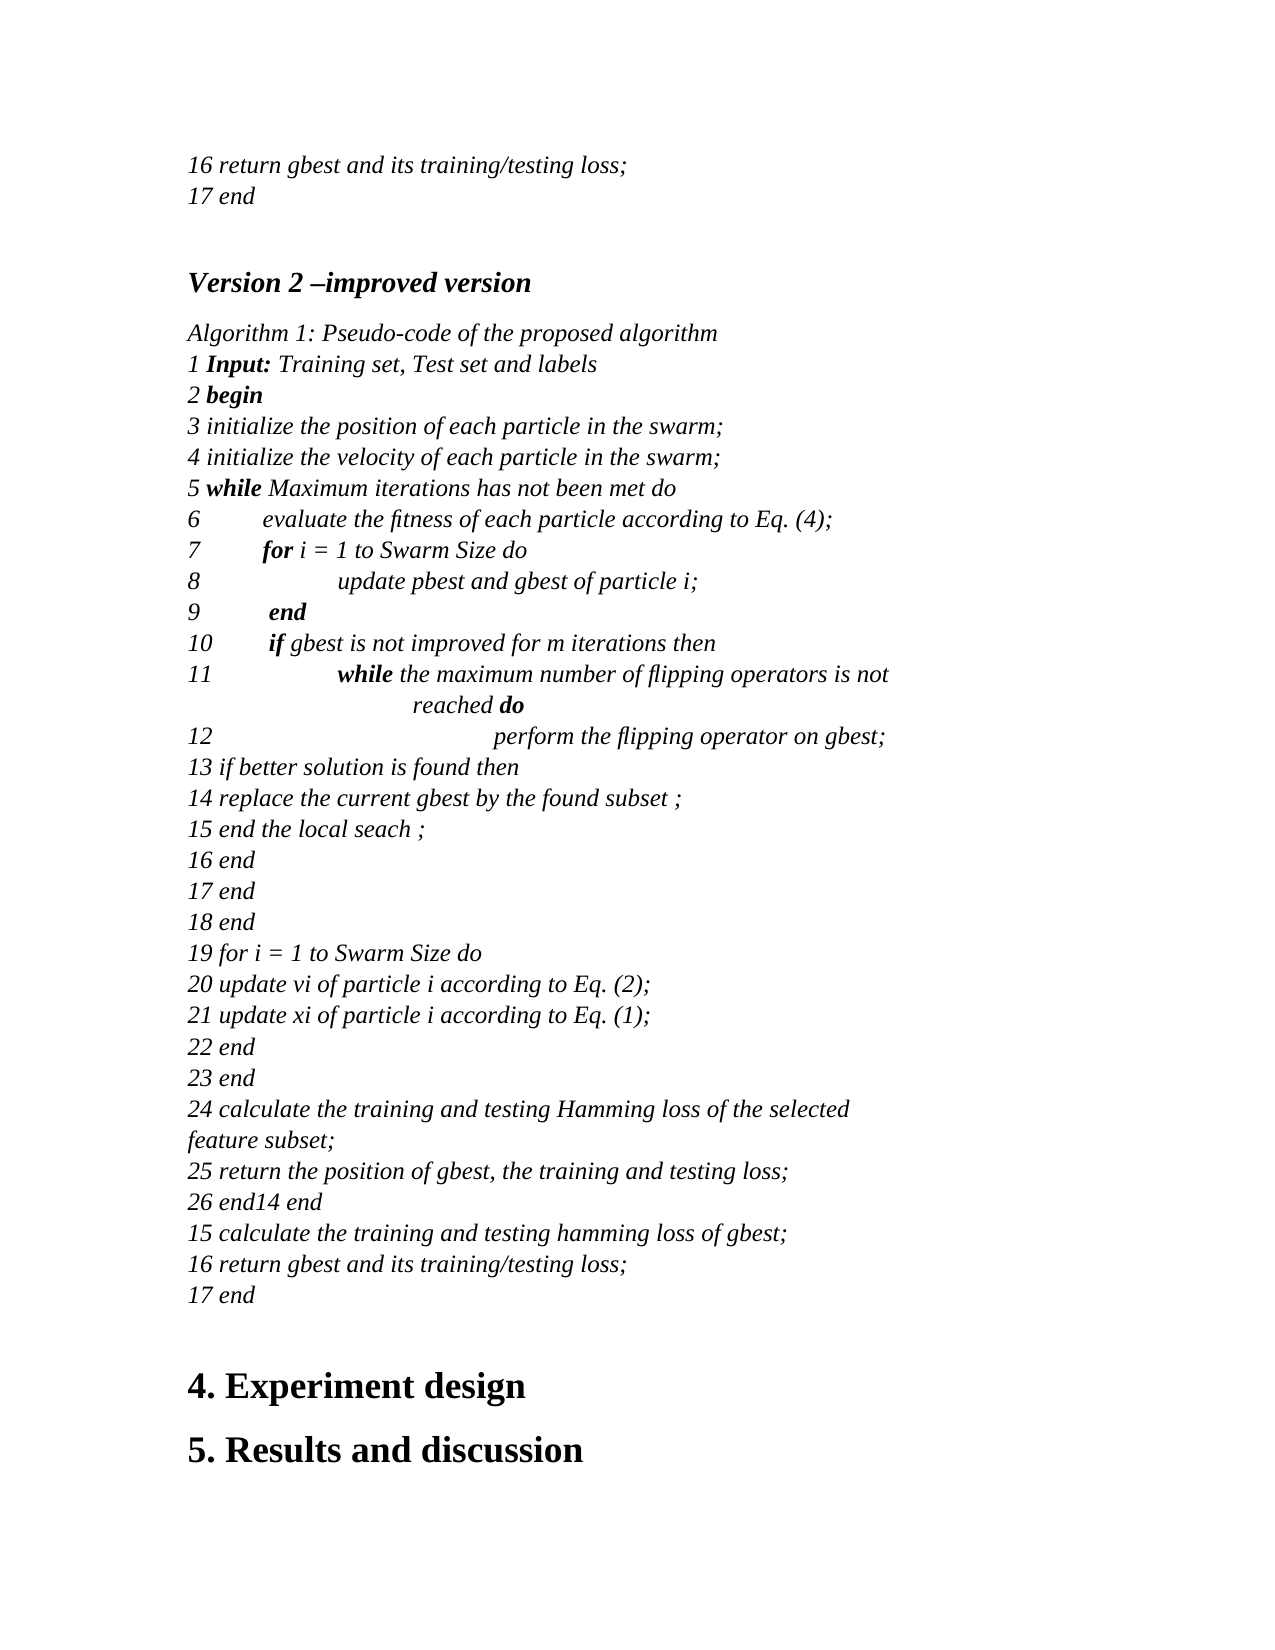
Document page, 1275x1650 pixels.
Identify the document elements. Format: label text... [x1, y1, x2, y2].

text 15 end the local seach ; [187, 814, 1087, 843]
text 22 end [187, 1032, 1087, 1060]
text 2 begin [187, 380, 1087, 408]
text 21 update xi of particle i according to Eq. (1); [187, 1001, 1087, 1029]
text 9 end [187, 597, 1087, 626]
text 16 end [187, 845, 1087, 874]
text 5. Results and discussion [187, 1427, 1087, 1470]
text 18 end [187, 907, 1087, 936]
text 19 for i = 1 to Swarm Size do [187, 938, 1087, 967]
text 17 end [187, 181, 1087, 210]
text 12 perform the ﬂipping operator on gbest; [187, 721, 1087, 750]
text 16 return gbest and its training/testing loss; [187, 150, 1087, 179]
text 23 end [187, 1063, 1087, 1091]
text 16 return gbest and its training/testing loss; [187, 1249, 1087, 1278]
text 14 replace the current gbest by the found subset ; [187, 783, 1087, 812]
text 17 end [187, 876, 1087, 905]
text 26 end14 end [187, 1187, 1087, 1216]
text 20 update vi of particle i according to Eq. (2); [187, 969, 1087, 998]
text 25 return the position of gbest, the training and testing loss; [187, 1156, 1087, 1184]
text 10 if gbest is not improved for m iterations then [187, 628, 1087, 657]
text 11 while the maximum number of ﬂipping operators is not [187, 659, 1087, 688]
text 15 calculate the training and testing hamming loss of gbest; [187, 1218, 1087, 1247]
text 5 while Maximum iterations has not been met do [187, 473, 1087, 502]
text 4 initialize the velocity of each particle in the swarm; [187, 442, 1087, 471]
text 7 for i = 1 to Swarm Size do [187, 535, 1087, 564]
text Algorithm 1: Pseudo-code of the proposed algorithm [187, 318, 1087, 346]
text 8 update pbest and gbest of particle i; [187, 566, 1087, 595]
text 17 end [187, 1280, 1087, 1309]
text feature subset; [187, 1125, 1087, 1153]
text 4. Experiment design [187, 1364, 1087, 1407]
text 6 evaluate the ﬁtness of each particle according to Eq. (4); [187, 504, 1087, 533]
text 1 Input: Training set, Test set and labels [187, 349, 1087, 377]
text 3 initialize the position of each particle in the swarm; [187, 411, 1087, 439]
text 24 calculate the training and testing Hamming loss of the selected [187, 1094, 1087, 1122]
text Version 2 –improved version [187, 265, 1087, 298]
text 13 if better solution is found then [187, 752, 1087, 781]
text reached do [337, 690, 1087, 719]
